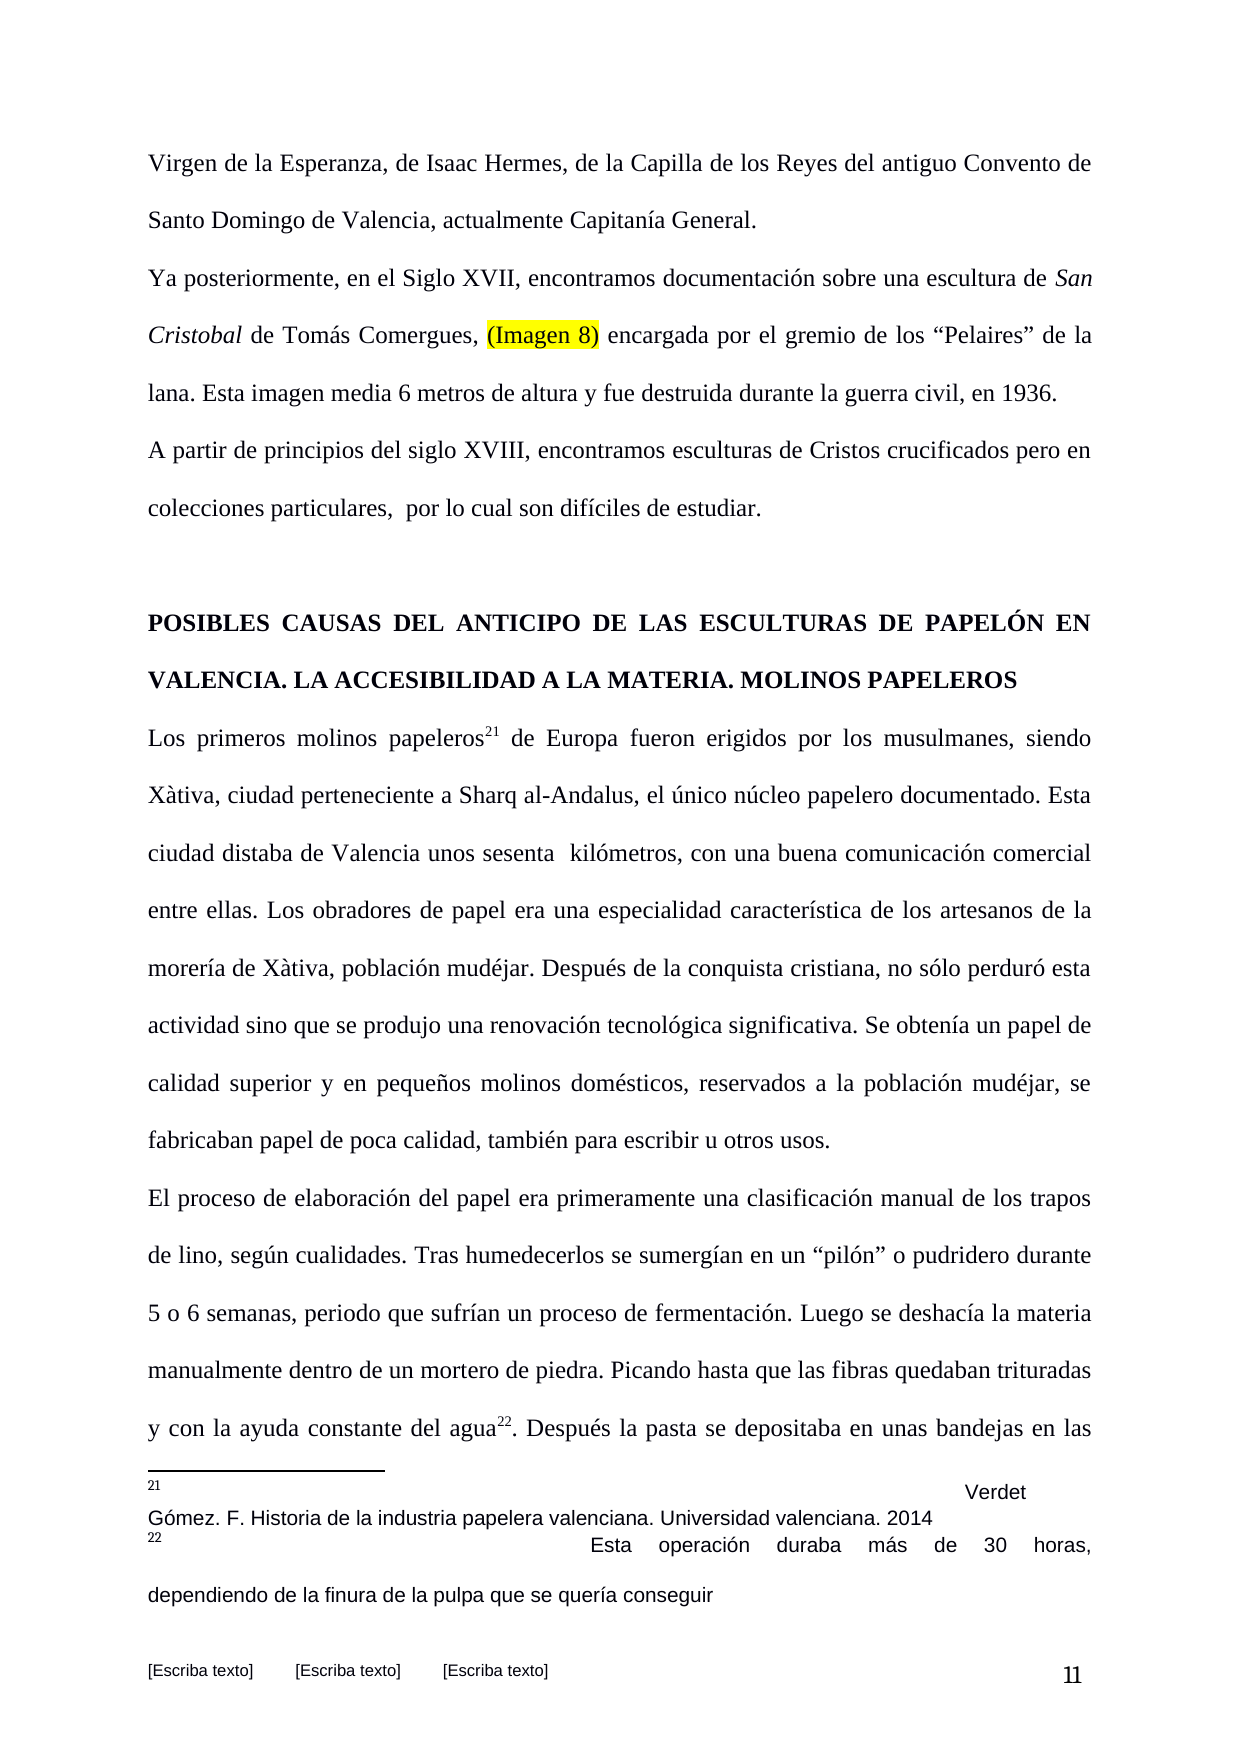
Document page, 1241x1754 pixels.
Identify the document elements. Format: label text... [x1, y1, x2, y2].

text Ya posteriormente, en el Siglo XVII, encontramos documentación sobre una escultura de San Cristobal de Tomás Comergues, (Imagen 8) encargada por el gremio de los “Pelaires” de la lana. Esta imagen media 6 metros de altura y fue destruida durante la guerra civil, en 1936. [148, 263, 1092, 406]
text A partir de principios del siglo XVIII, encontramos esculturas de Cristos crucificados pero en colecciones particulares, por lo cual son difíciles de estudiar. [148, 435, 1092, 521]
text POSIBLES CAUSAS DEL ANTICIPO DE LAS ESCULTURAS DE PAPELÓN EN VALENCIA. LA ACCESIBILIDAD A LA MATERIA. MOLINOS PAPELEROS [148, 608, 1092, 694]
text Los primeros molinos papeleros de Europa fueron erigidos por los musulmanes, siendo Xàtiva, ciudad perteneciente a Sharq al-Andalus, el único núcleo papelero documentado. Esta ciudad distaba de Valencia unos sesenta kilómetros, con una buena comunicación comercial entre ellas. Los obradores de papel era una especialidad característica de los artesanos de la morería de Xàtiva, población mudéjar. Después de la conquista cristiana, no sólo perduró esta actividad sino que se produjo una renovación tecnológica significativa. Se obtenía un papel de calidad superior y en pequeños molinos domésticos, reservados a la población mudéjar, se fabricaban papel de poca calidad, también para escribir u otros usos. [148, 723, 1092, 1154]
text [148, 1183, 1092, 1441]
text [148, 148, 1092, 234]
